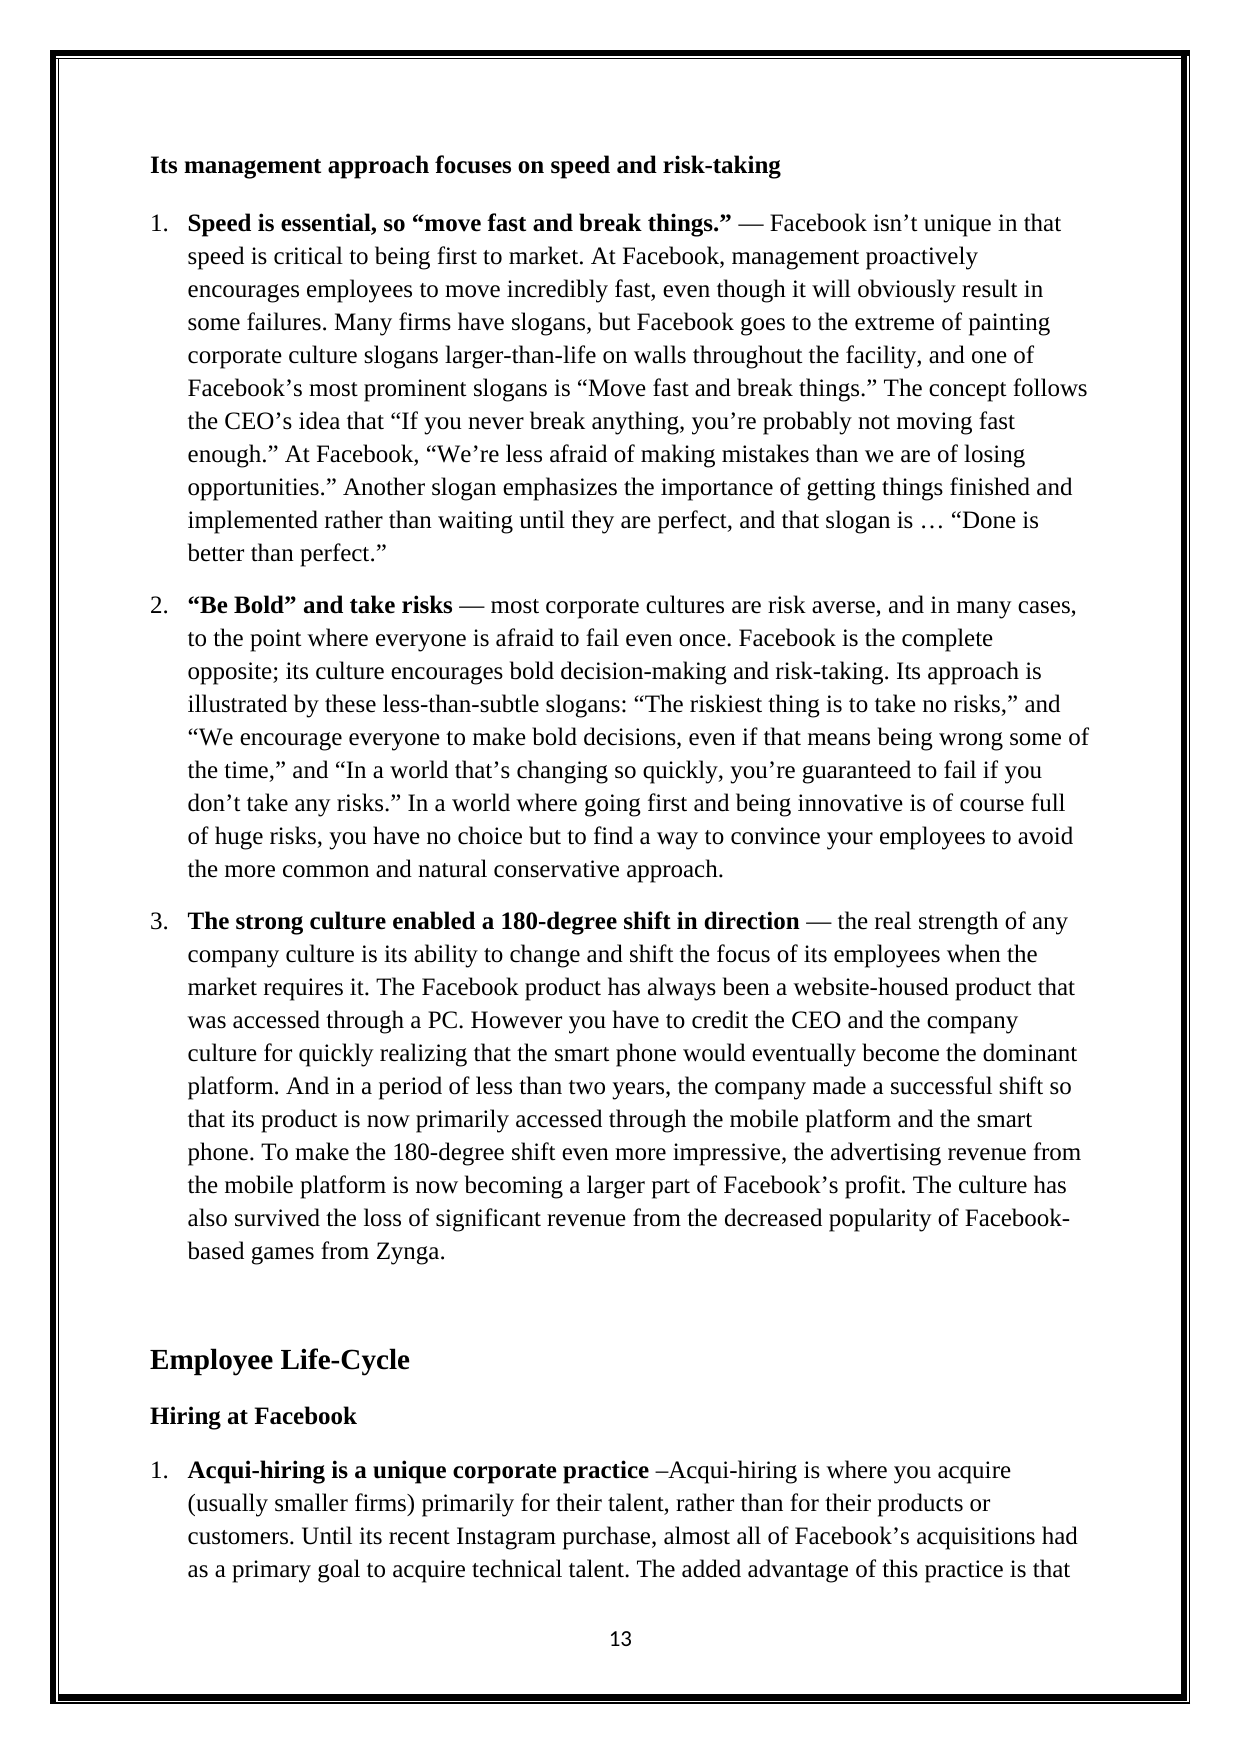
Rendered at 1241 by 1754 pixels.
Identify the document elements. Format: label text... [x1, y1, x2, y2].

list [150, 1455, 1090, 1583]
text Employee Life-Cycle [150, 1342, 1090, 1375]
list “Be Bold” and take risks — most corporate cultures are risk averse, and in many cases, to the point where everyone is afraid to fail even once. Facebook is the complete opposite; its culture encourages bold decision-making and risk-taking. Its approach is illustrated by these less-than-subtle slogans: “The riskiest thing is to take no risks,” and “We encourage everyone to make bold decisions, even if that means being wrong some of the time,” and “In a world that’s changing so quickly, you’re guaranteed to fail if you don’t take any risks.” In a world where going first and being innovative is of course full of huge risks, you have no choice but to find a way to convince your employees to avoid the more common and natural conservative approach. [150, 590, 1090, 883]
text Hiring at Facebook [150, 1401, 1090, 1430]
list The strong culture enabled a 180-degree shift in direction — the real strength of any company culture is its ability to change and shift the focus of its employees when the market requires it. The Facebook product has always been a website-housed product that was accessed through a PC. However you have to credit the CEO and the company culture for quickly realizing that the smart phone would eventually become the dominant platform. And in a period of less than two years, the company made a successful shift so that its product is now primarily accessed through the mobile platform and the smart phone. To make the 180-degree shift even more impressive, the advertising revenue from the mobile platform is now becoming a larger part of Facebook’s profit. The culture has also survived the loss of significant revenue from the decreased popularity of Facebook-based games from Zynga. [150, 906, 1090, 1265]
list Speed is essential, so “move fast and break things.” — Facebook isn’t unique in that speed is critical to being first to market. At Facebook, management proactively encourages employees to move incredibly fast, even though it will obviously result in some failures. Many firms have slogans, but Facebook goes to the extreme of painting corporate culture slogans larger-than-life on walls throughout the facility, and one of Facebook’s most prominent slogans is “Move fast and break things.” The concept follows the CEO’s idea that “If you never break anything, you’re probably not moving fast enough.” At Facebook, “We’re less afraid of making mistakes than we are of losing opportunities.” Another slogan emphasizes the importance of getting things finished and implemented rather than waiting until they are perfect, and that slogan is … “Done is better than perfect.” [150, 208, 1090, 567]
text Its management approach focuses on speed and risk-taking [150, 150, 1090, 179]
